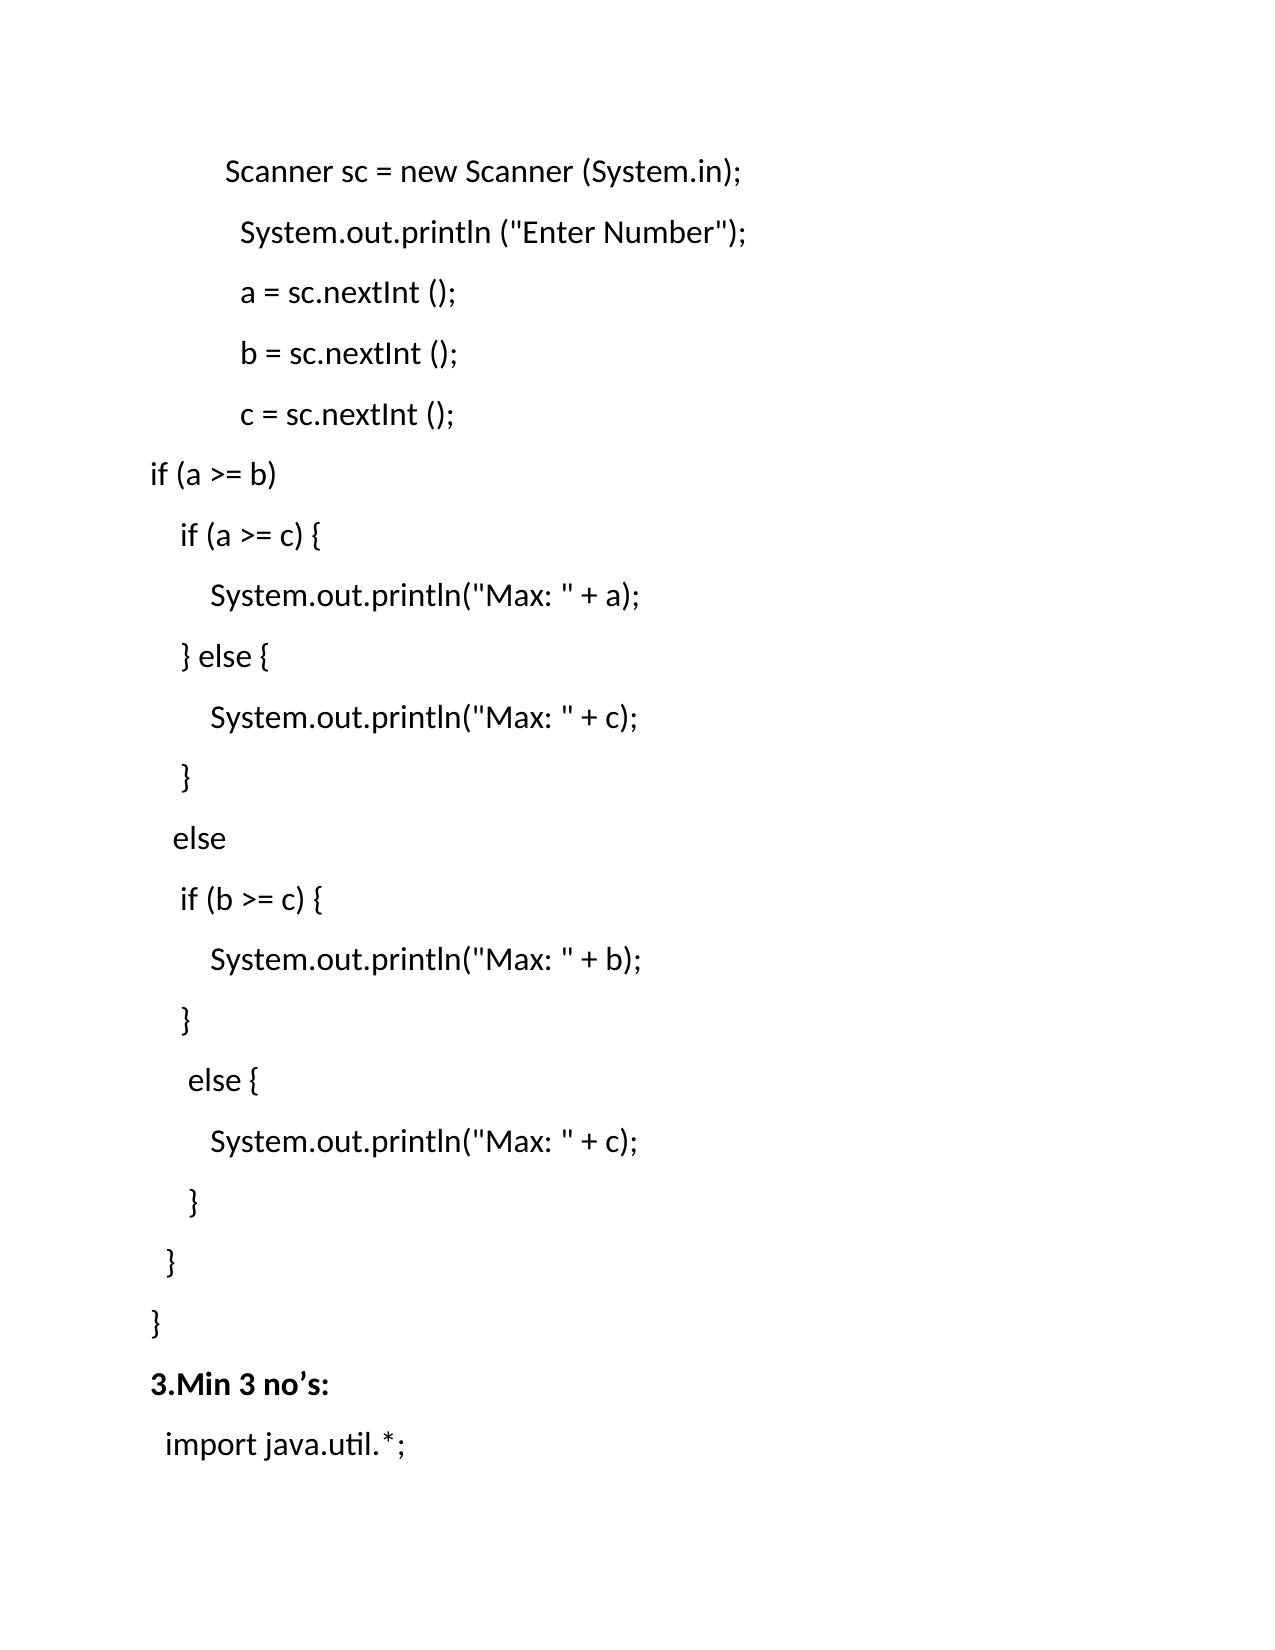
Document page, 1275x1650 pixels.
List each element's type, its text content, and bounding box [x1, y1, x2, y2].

text } [150, 1181, 1125, 1221]
text } else { [150, 635, 1125, 676]
text Scanner sc = new Scanner (System.in); [150, 150, 1125, 191]
text if (b >= c) { [150, 877, 1125, 918]
text b = sc.nextInt (); [150, 332, 1125, 373]
text System.out.println("Max: " + c); [150, 1120, 1125, 1161]
text } [150, 1302, 1125, 1343]
text System.out.println ("Enter Number"); [150, 211, 1125, 251]
text System.out.println("Max: " + b); [150, 938, 1125, 979]
text 3.Min 3 no’s: [150, 1362, 1125, 1403]
text } [150, 999, 1125, 1039]
text } [150, 756, 1125, 797]
text } [150, 1241, 1125, 1282]
text c = sc.nextInt (); [150, 392, 1125, 433]
text else [150, 817, 1125, 858]
text System.out.println("Max: " + a); [150, 574, 1125, 615]
text if (a >= c) { [150, 514, 1125, 554]
text import java.util.*; [150, 1423, 1125, 1464]
text if (a >= b) [150, 453, 1125, 494]
text a = sc.nextInt (); [150, 271, 1125, 312]
text System.out.println("Max: " + c); [150, 696, 1125, 736]
text else { [150, 1059, 1125, 1100]
